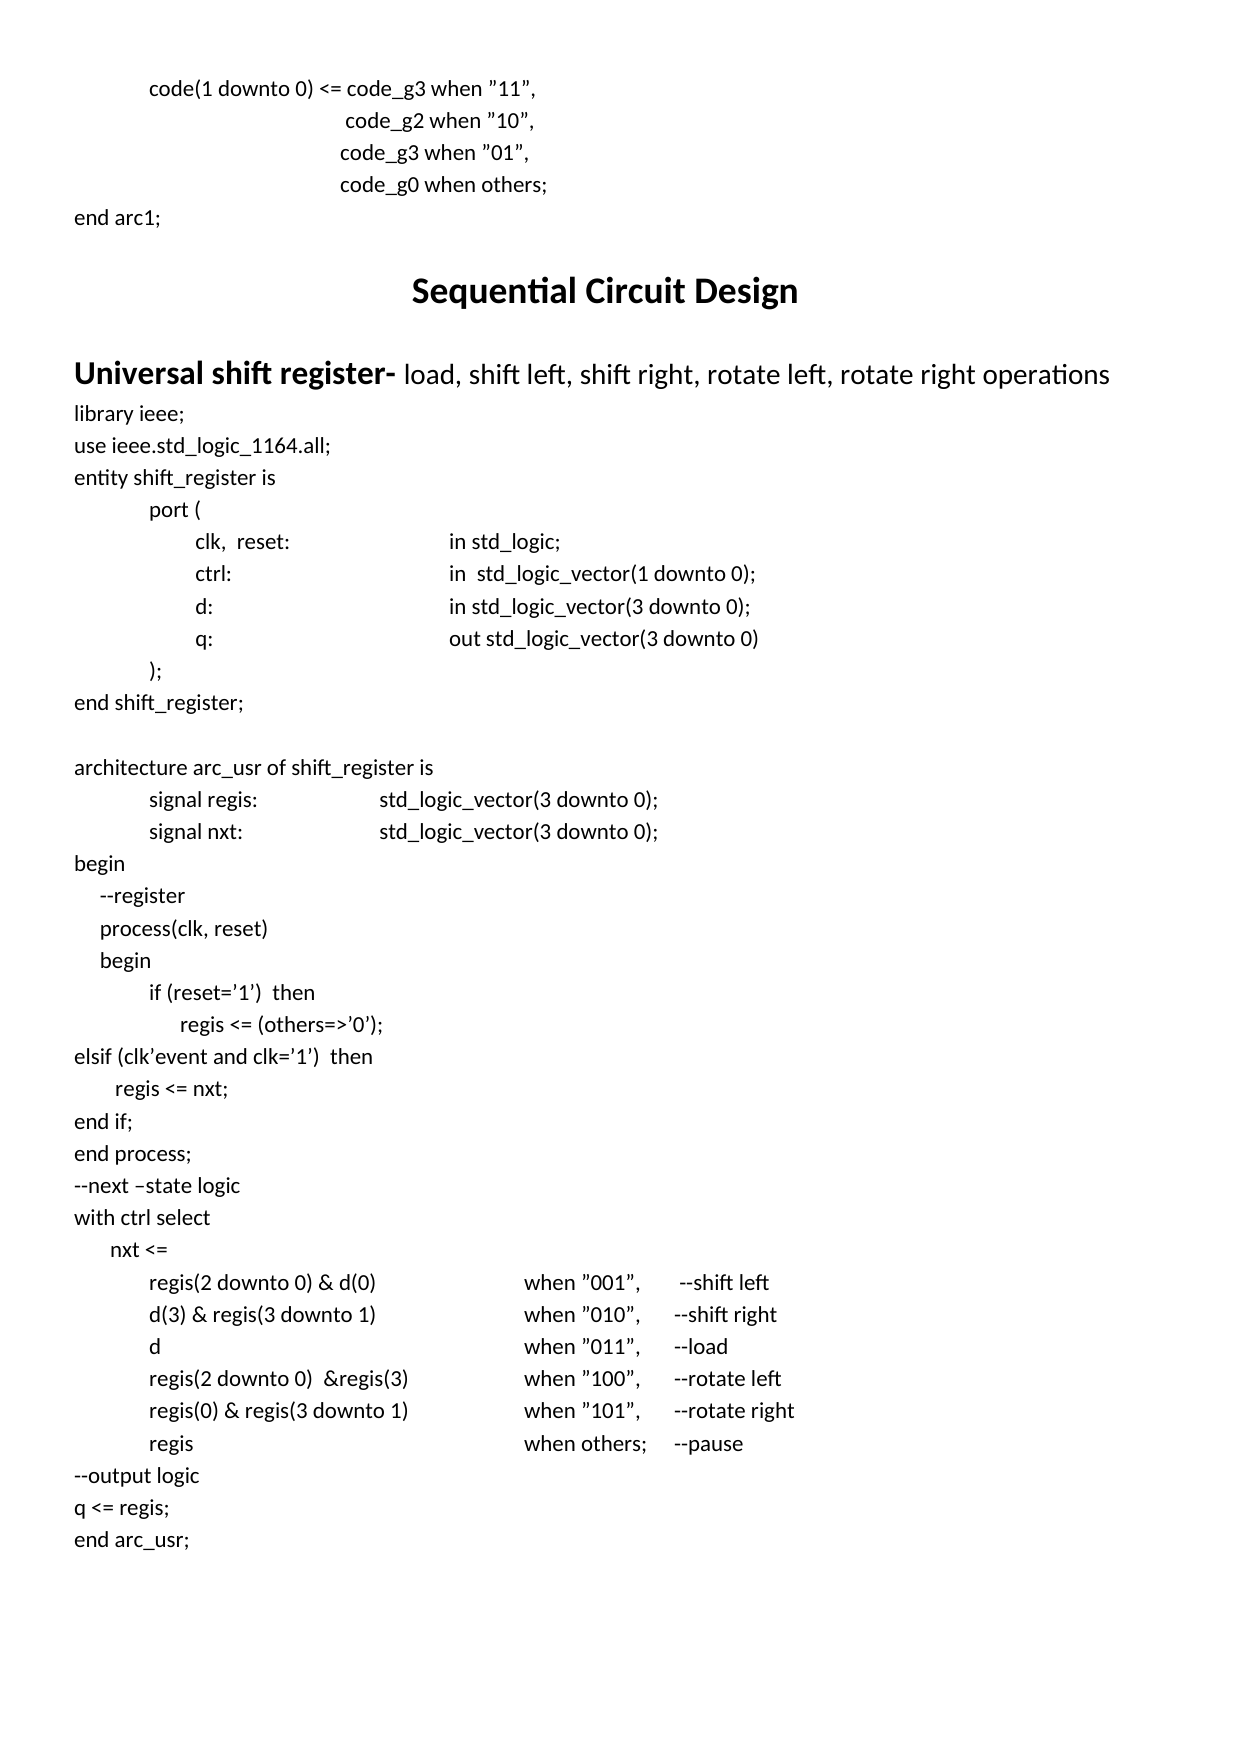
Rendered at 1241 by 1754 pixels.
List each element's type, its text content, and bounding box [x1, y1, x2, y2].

text architecture arc_usr of shift_register is [74, 753, 1137, 781]
text Universal shift register- load, shift left, shift right, rotate left, rotate right operations [74, 352, 1137, 393]
text code(1 downto 0) <= code_g3 when ”11”, [74, 74, 1137, 102]
text code_g3 when ”01”, [74, 138, 1137, 166]
text --register [74, 881, 1137, 909]
text process(clk, reset) [74, 914, 1137, 942]
text code_g0 when others; [74, 170, 1137, 198]
text end arc_usr; [74, 1525, 1137, 1553]
text end process; [74, 1139, 1137, 1167]
text regis(2 downto 0) & d(0) when ”001”, --shift left [74, 1268, 1137, 1296]
text library ieee; [74, 399, 1137, 427]
text signal regis: std_logic_vector(3 downto 0); [74, 785, 1137, 813]
text q: out std_logic_vector(3 downto 0) [149, 624, 1137, 652]
text end if; [74, 1107, 1137, 1135]
text --next –state logic [74, 1171, 1137, 1199]
text code_g2 when ”10”, [74, 106, 1137, 134]
text q <= regis; [74, 1493, 1137, 1521]
text with ctrl select [74, 1203, 1137, 1231]
text end shift_register; [74, 688, 1137, 716]
text nxt <= [74, 1236, 1137, 1263]
text d when ”011”, --load [74, 1332, 1137, 1360]
text regis <= (others=>’0’); [74, 1010, 1137, 1038]
text begin [74, 946, 1137, 974]
text begin [74, 849, 1137, 877]
text signal nxt: std_logic_vector(3 downto 0); [74, 817, 1137, 845]
text regis <= nxt; [74, 1074, 1137, 1103]
text --output logic [74, 1461, 1137, 1489]
text d(3) & regis(3 downto 1) when ”010”, --shift right [74, 1300, 1137, 1328]
text d: in std_logic_vector(3 downto 0); [74, 592, 1137, 620]
text Sequential Circuit Design [74, 267, 1137, 313]
text entity shift_register is [74, 463, 1137, 491]
text port ( [74, 495, 1137, 523]
text elsif (clk’event and clk=’1’) then [74, 1042, 1137, 1070]
text clk, reset: in std_logic; [74, 527, 1137, 555]
text ctrl: in std_logic_vector(1 downto 0); [74, 559, 1137, 588]
text regis(2 downto 0) &regis(3) when ”100”, --rotate left [74, 1364, 1137, 1392]
text regis when others; --pause [74, 1429, 1137, 1457]
text ); [74, 656, 1137, 684]
text end arc1; [74, 203, 1137, 231]
text use ieee.std_logic_1164.all; [74, 431, 1137, 459]
text if (reset=’1’) then [74, 978, 1137, 1006]
text regis(0) & regis(3 downto 1) when ”101”, --rotate right [74, 1396, 1137, 1424]
